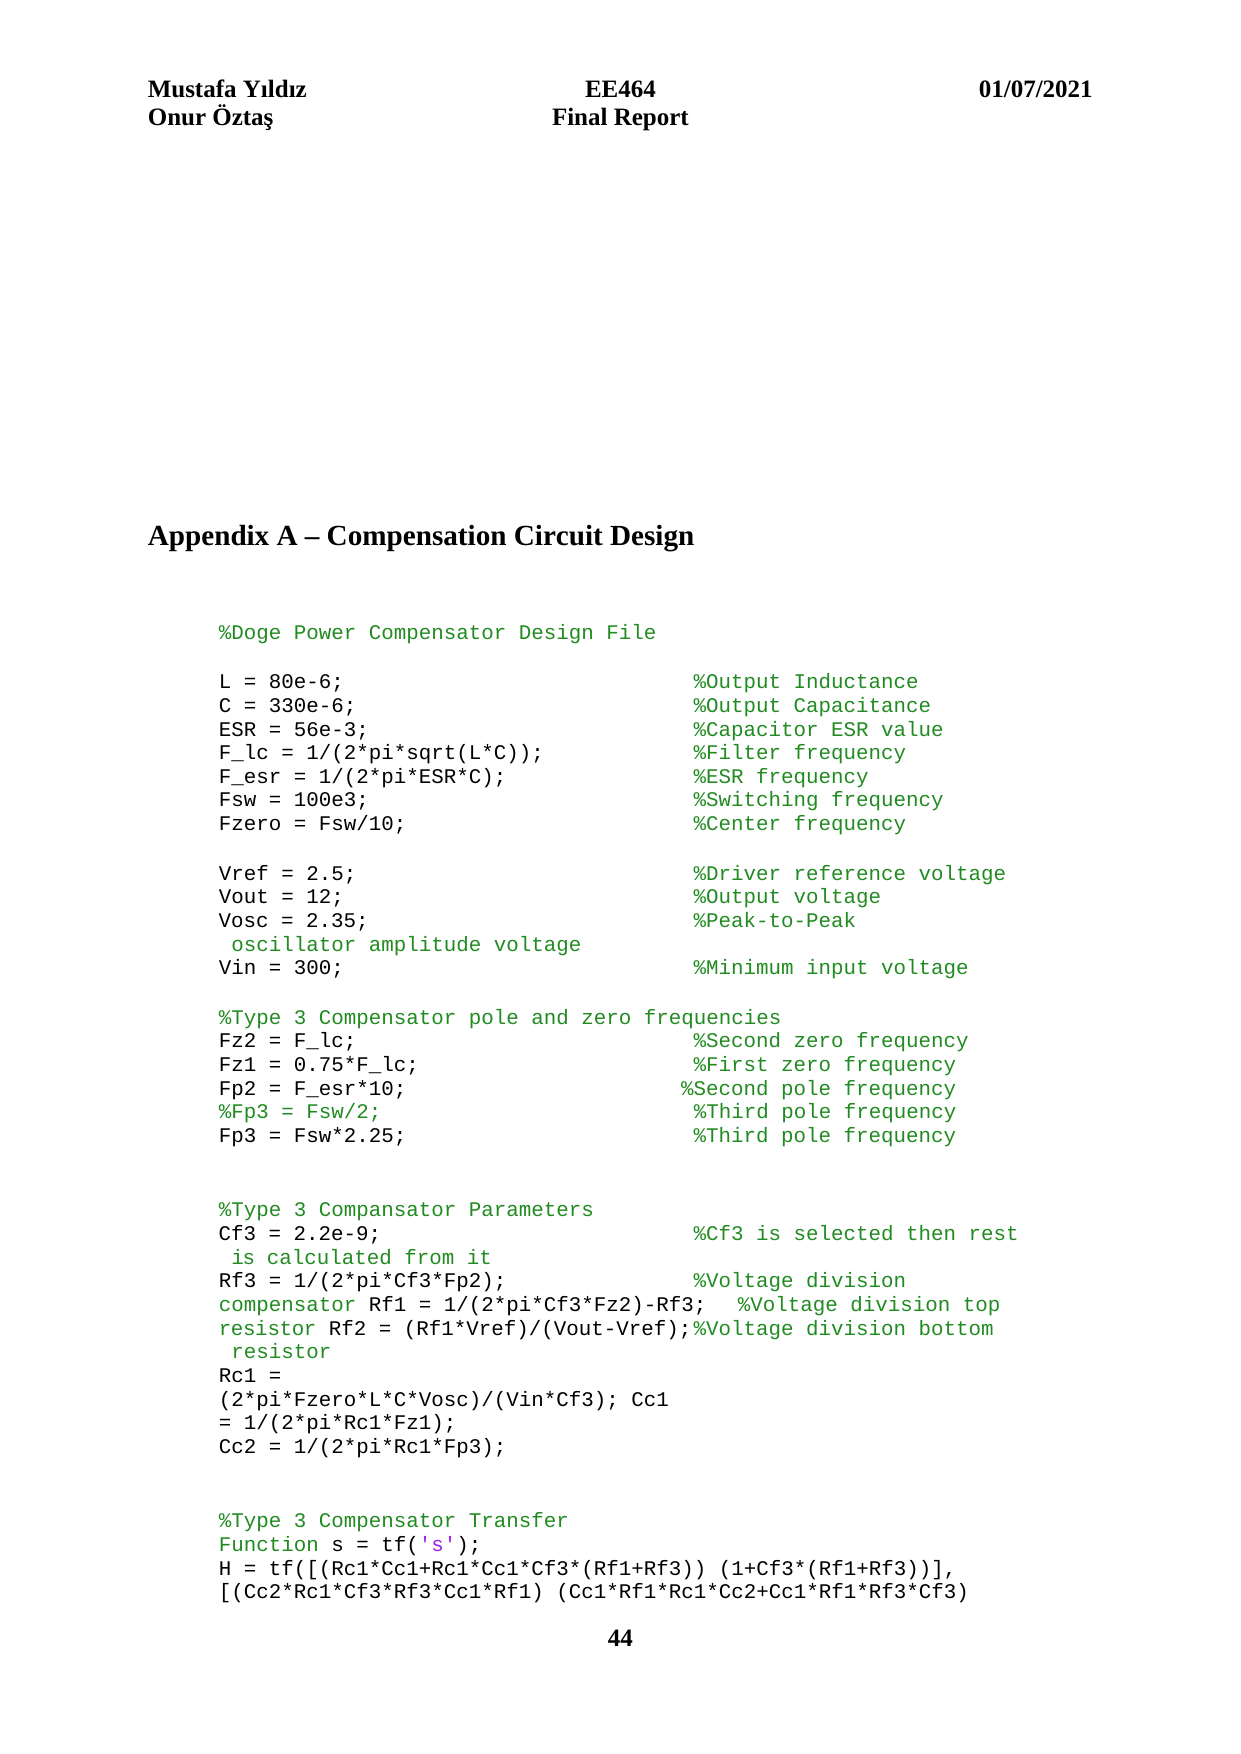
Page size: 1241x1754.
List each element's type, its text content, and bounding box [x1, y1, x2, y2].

text ESR = 56e-3; %Capacitor ESR value [218, 718, 1093, 742]
text Fzero = Fsw/10; %Center frequency [218, 813, 1093, 837]
text %Fp3 = Fsw/2; %Third pole frequency [218, 1101, 1093, 1125]
text Vout = 12; %Output voltage [218, 886, 1093, 910]
text Vref = 2.5; %Driver reference voltage [218, 863, 1093, 886]
text Rc1 = (2*pi*Fzero*L*C*Vosc)/(Vin*Cf3); Cc1 = 1/(2*pi*Rc1*Fz1); [218, 1365, 682, 1436]
text Fz1 = 0.75*F_lc; %First zero frequency [218, 1054, 1093, 1078]
text Fp2 = F_esr*10; %Second pole frequency [218, 1078, 1093, 1101]
text %Type 3 Compensator pole and zero frequencies [218, 1007, 1093, 1031]
text Vin = 300; %Minimum input voltage [218, 957, 1093, 981]
text Fsw = 100e3; %Switching frequency [218, 789, 1093, 813]
text Rf3 = 1/(2*pi*Cf3*Fp2); %Voltage division compensator Rf1 = 1/(2*pi*Cf3*Fz2)-Rf3; %Voltage division top resistor Rf2 = (Rf1*Vref)/(Vout-Vref); %Voltage division bottom [218, 1270, 1055, 1341]
text Fp3 = Fsw*2.25; %Third pole frequency [218, 1125, 1093, 1149]
text H = tf([(Rc1*Cc1+Rc1*Cc1*Cf3*(Rf1+Rf3)) (1+Cf3*(Rf1+Rf3))], [(Cc2*Rc1*Cf3*Rf3*Cc1*Rf1) (Cc1*Rf1*Rc1*Cc2+Cc1*Rf1*Rf3*Cf3) (Cc1*Rf1) [218, 1558, 1082, 1605]
text %Type 3 Compensator Transfer Function s = tf('s'); [218, 1510, 670, 1558]
text Fz2 = F_lc; %Second zero frequency [218, 1031, 1093, 1054]
text F_lc = 1/(2*pi*sqrt(L*C)); %Filter frequency [218, 742, 1093, 766]
text Cf3 = 2.2e-9; %Cf3 is selected then rest is calculated from it [218, 1223, 1043, 1270]
text %Type 3 Compansator Parameters [218, 1199, 1093, 1223]
text C = 330e-6; %Output Capacitance [218, 695, 1093, 718]
text L = 80e-6; %Output Inductance [218, 671, 1093, 695]
text resistor [231, 1341, 1093, 1365]
subtitle Appendix A – Compensation Circuit Design [148, 518, 1093, 551]
text Vosc = 2.35; %Peak-to-Peak oscillator amplitude voltage [218, 910, 980, 957]
text %Doge Power Compensator Design File [218, 622, 1093, 645]
text Cc2 = 1/(2*pi*Rc1*Fp3); [218, 1436, 1093, 1459]
text F_esr = 1/(2*pi*ESR*C); %ESR frequency [218, 766, 1093, 789]
